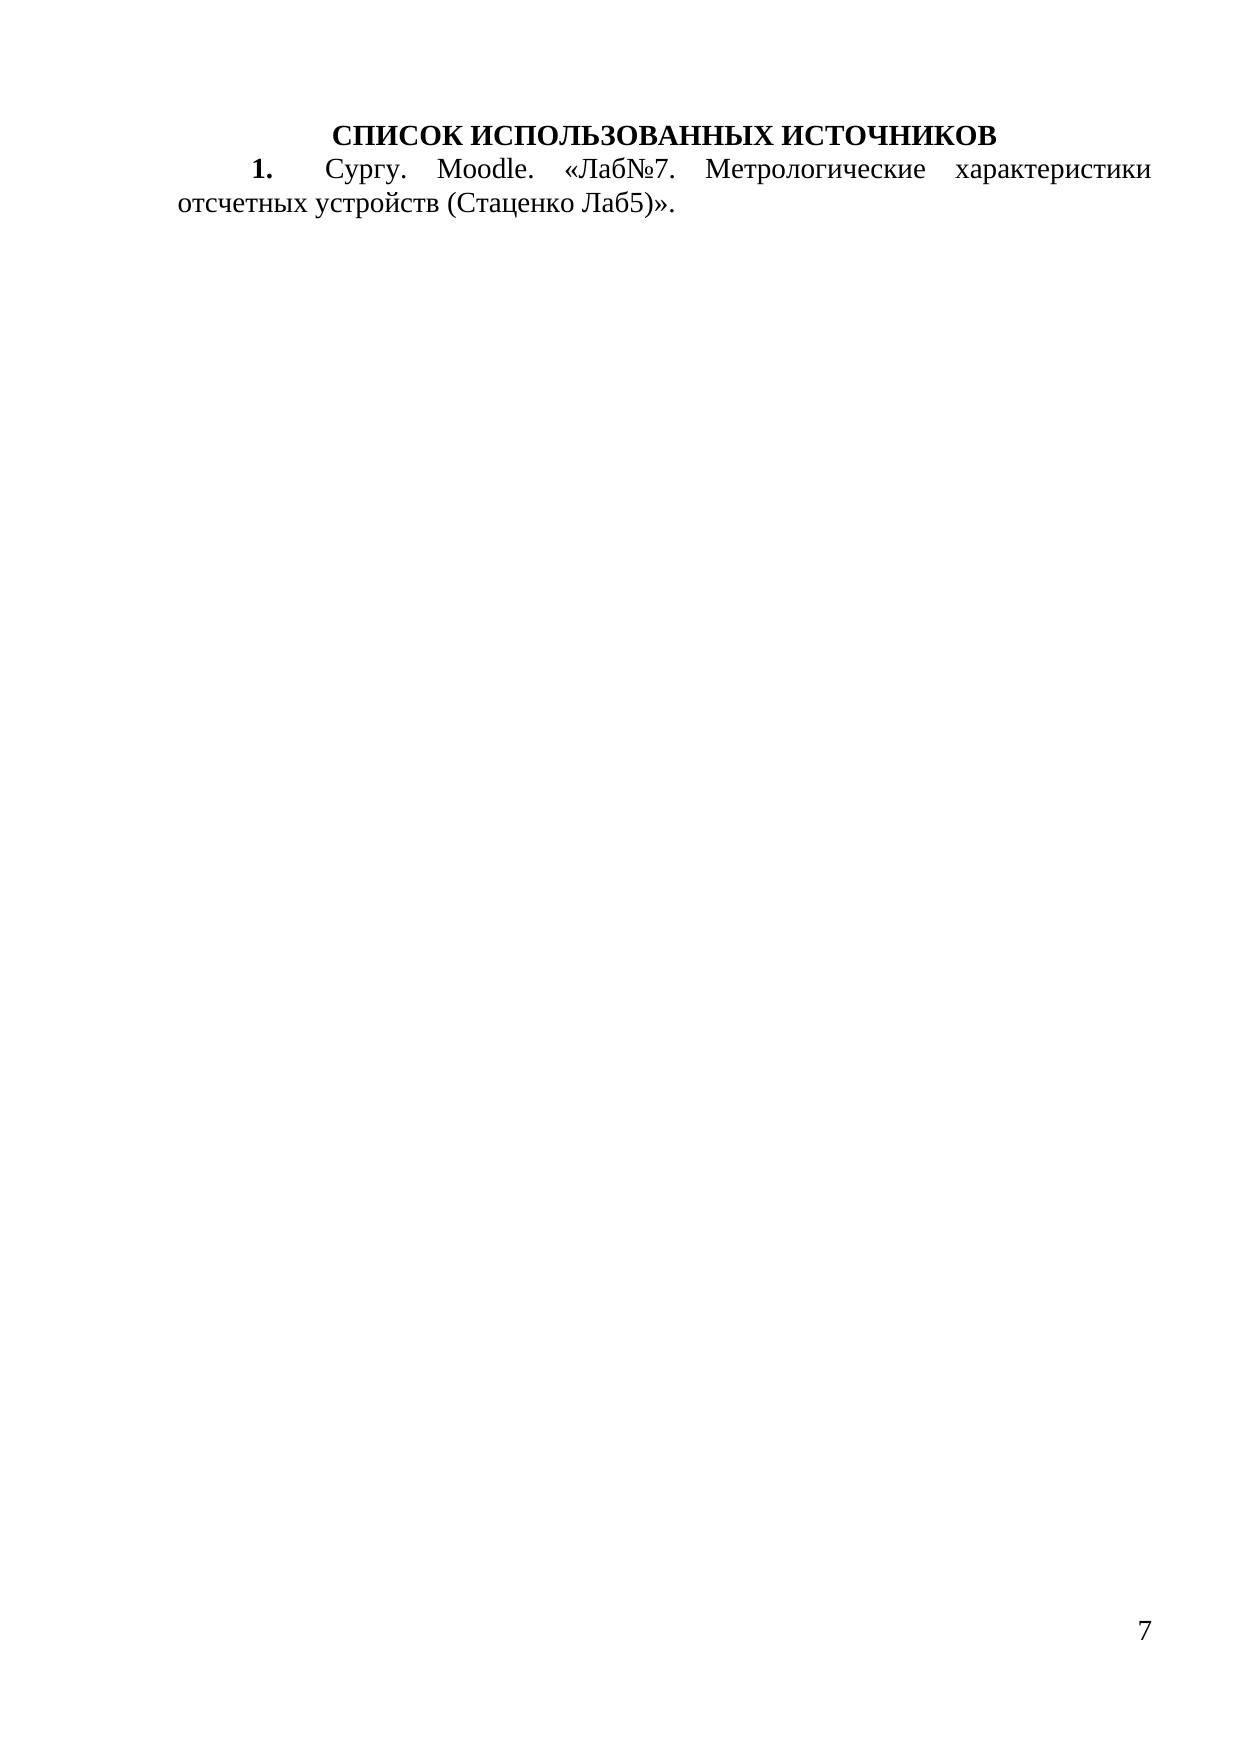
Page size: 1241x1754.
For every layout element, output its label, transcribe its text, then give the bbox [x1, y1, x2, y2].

subtitle СПИСОК ИСПОЛЬЗОВАННЫХ ИСТОЧНИКОВ [177, 118, 1152, 152]
list Сургу. Moodle. «Лаб№7. Метрологические характеристики отсчетных устройств (Стаценко Лаб5)». [177, 152, 1152, 219]
